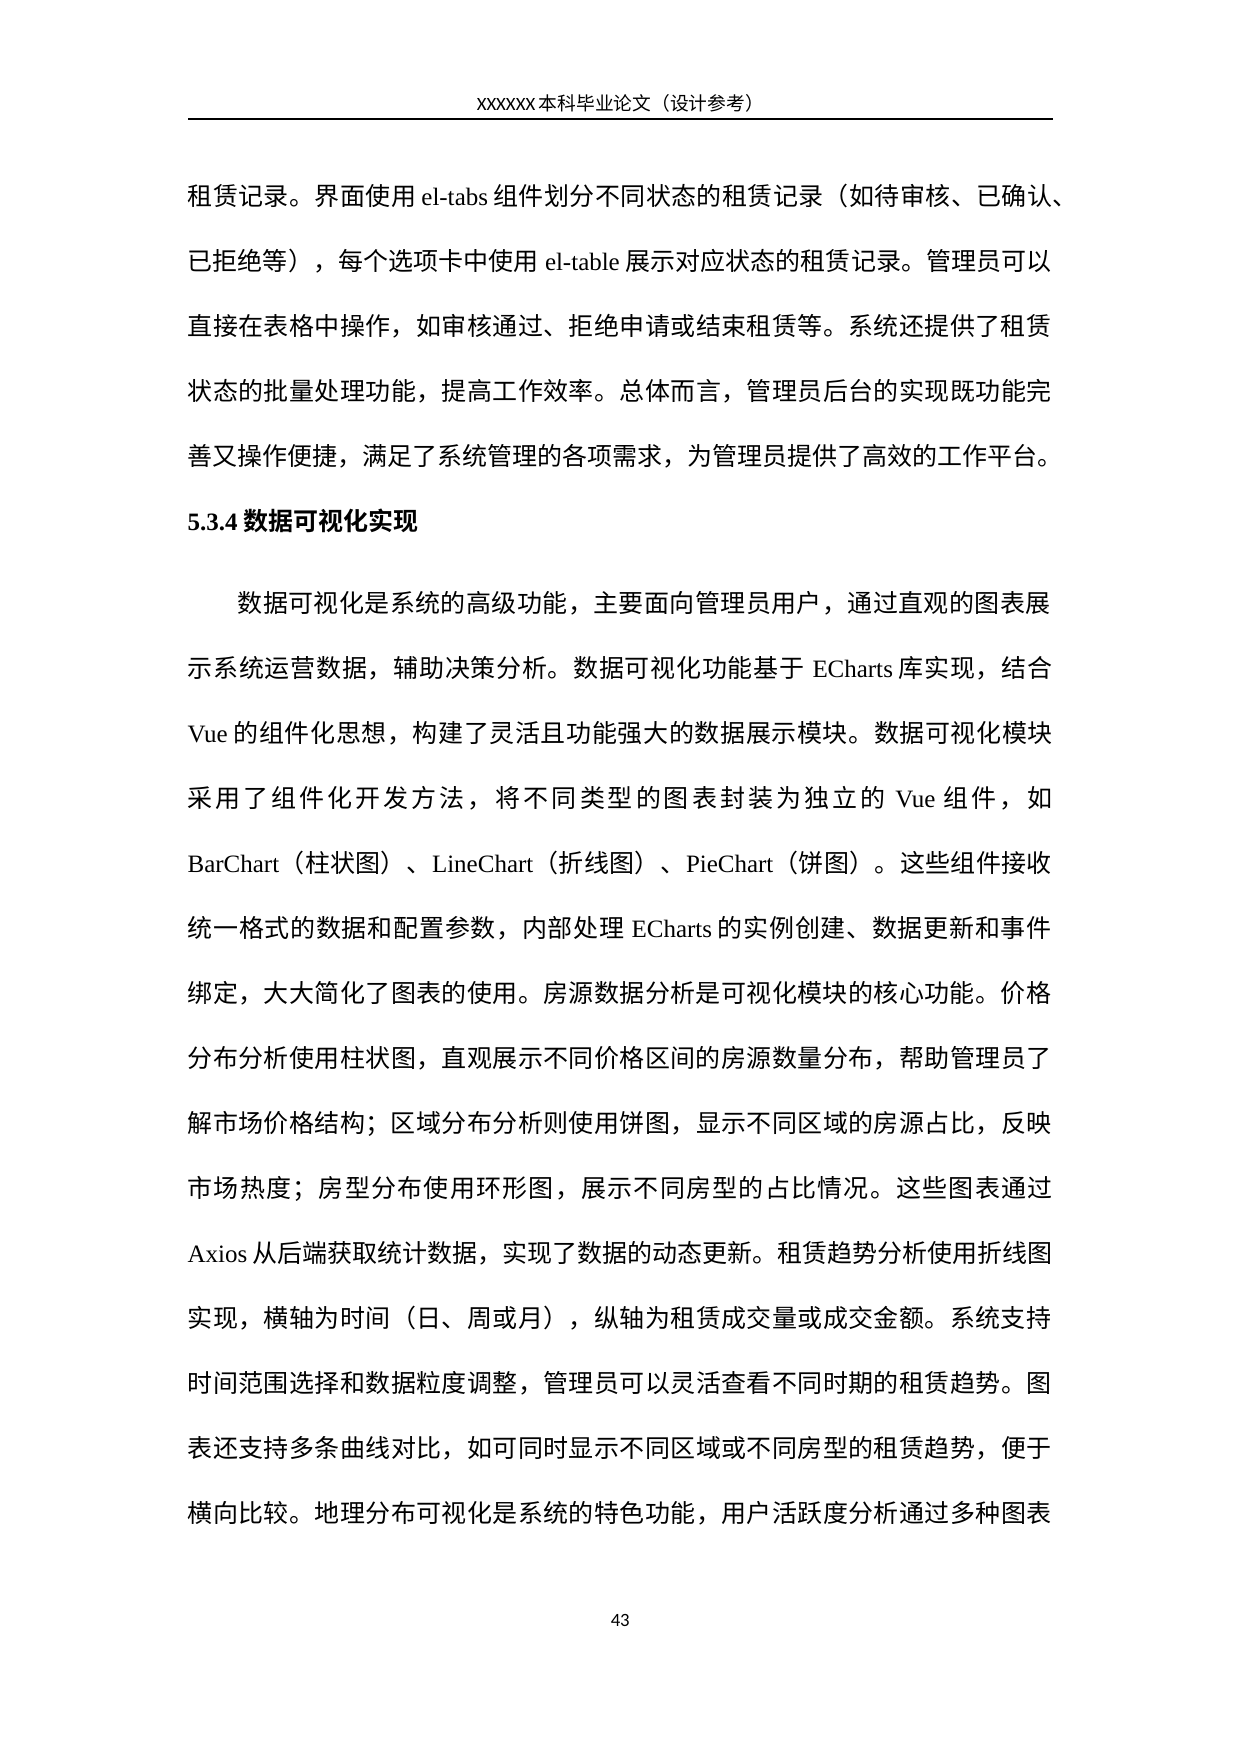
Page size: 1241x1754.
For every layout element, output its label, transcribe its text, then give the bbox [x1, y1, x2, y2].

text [187, 162, 1053, 487]
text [187, 569, 1053, 1544]
text 5.3.4 数据可视化实现 [187, 487, 1053, 552]
